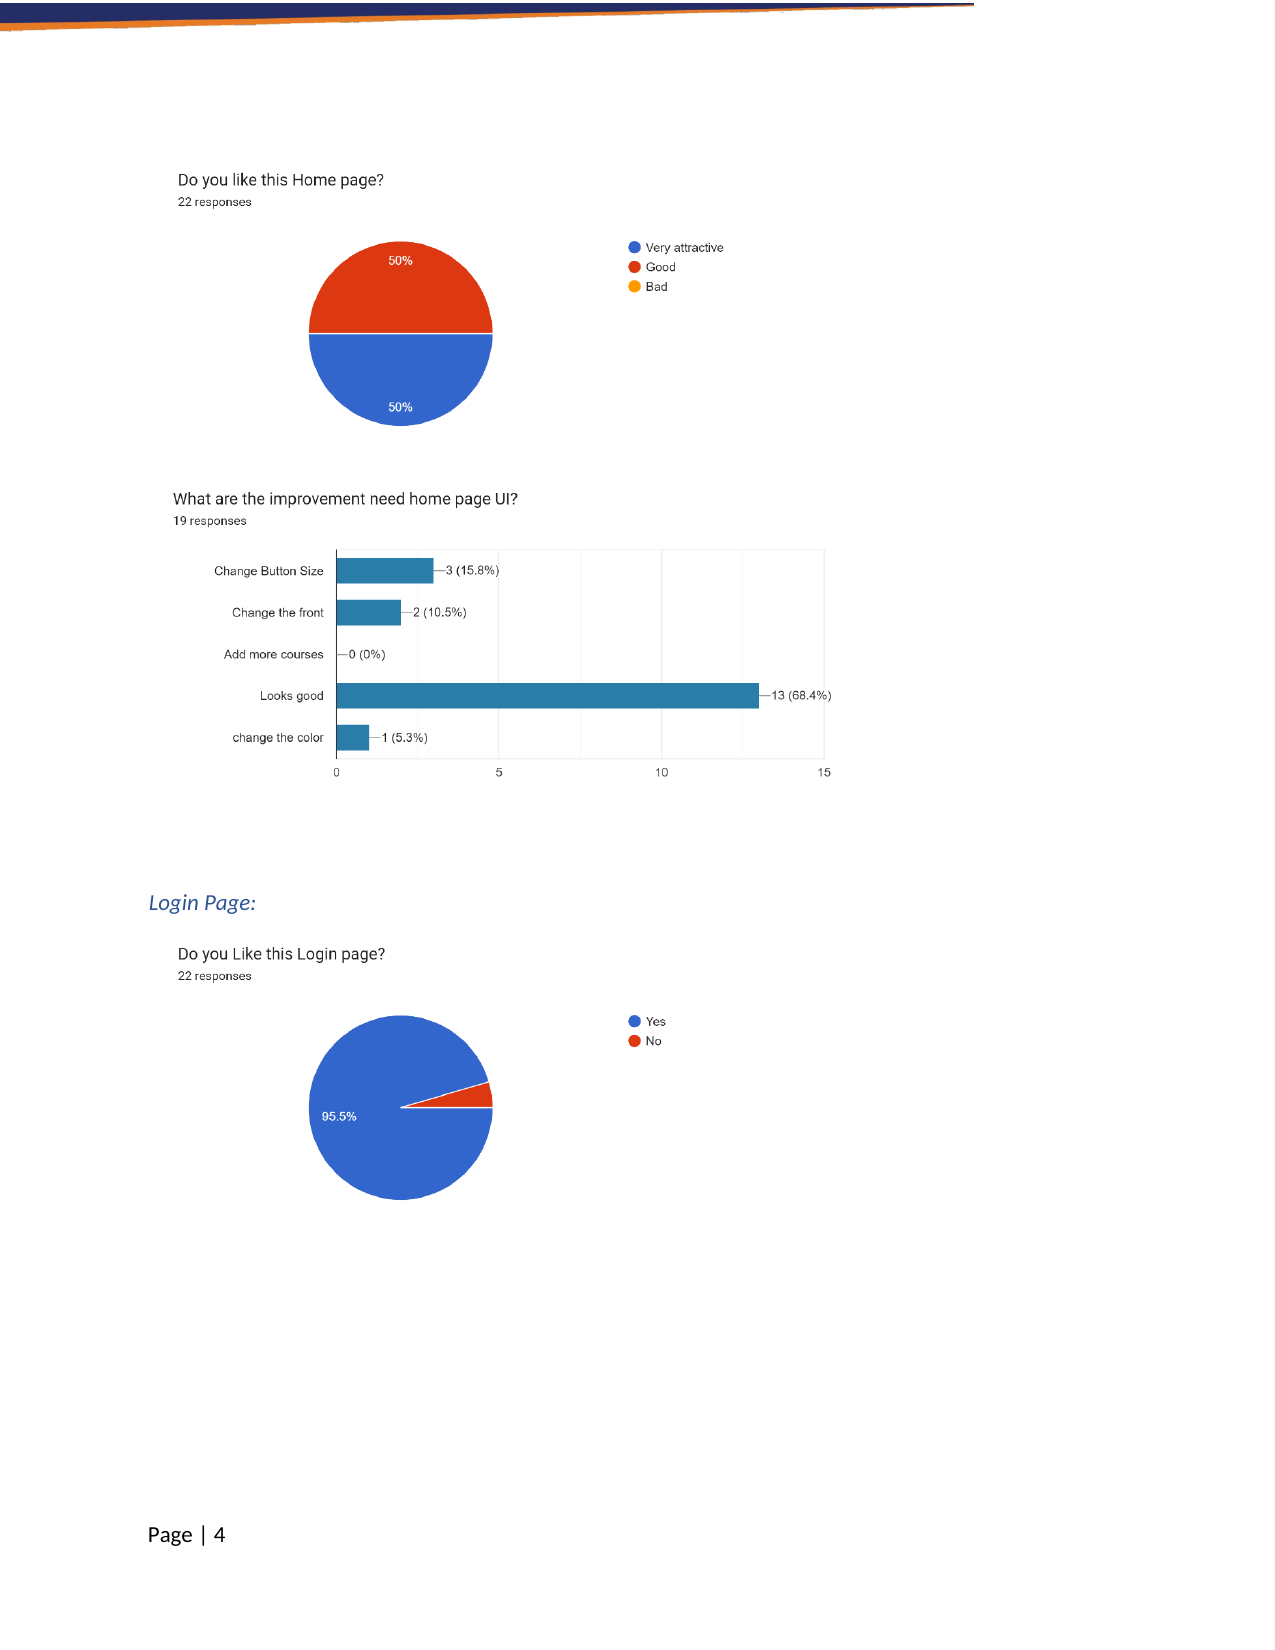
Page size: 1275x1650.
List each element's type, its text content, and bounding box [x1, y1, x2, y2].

picture [0, 3, 974, 32]
picture [153, 918, 904, 1235]
picture [153, 144, 904, 461]
picture [148, 463, 899, 820]
text Login Page: [148, 888, 1157, 916]
